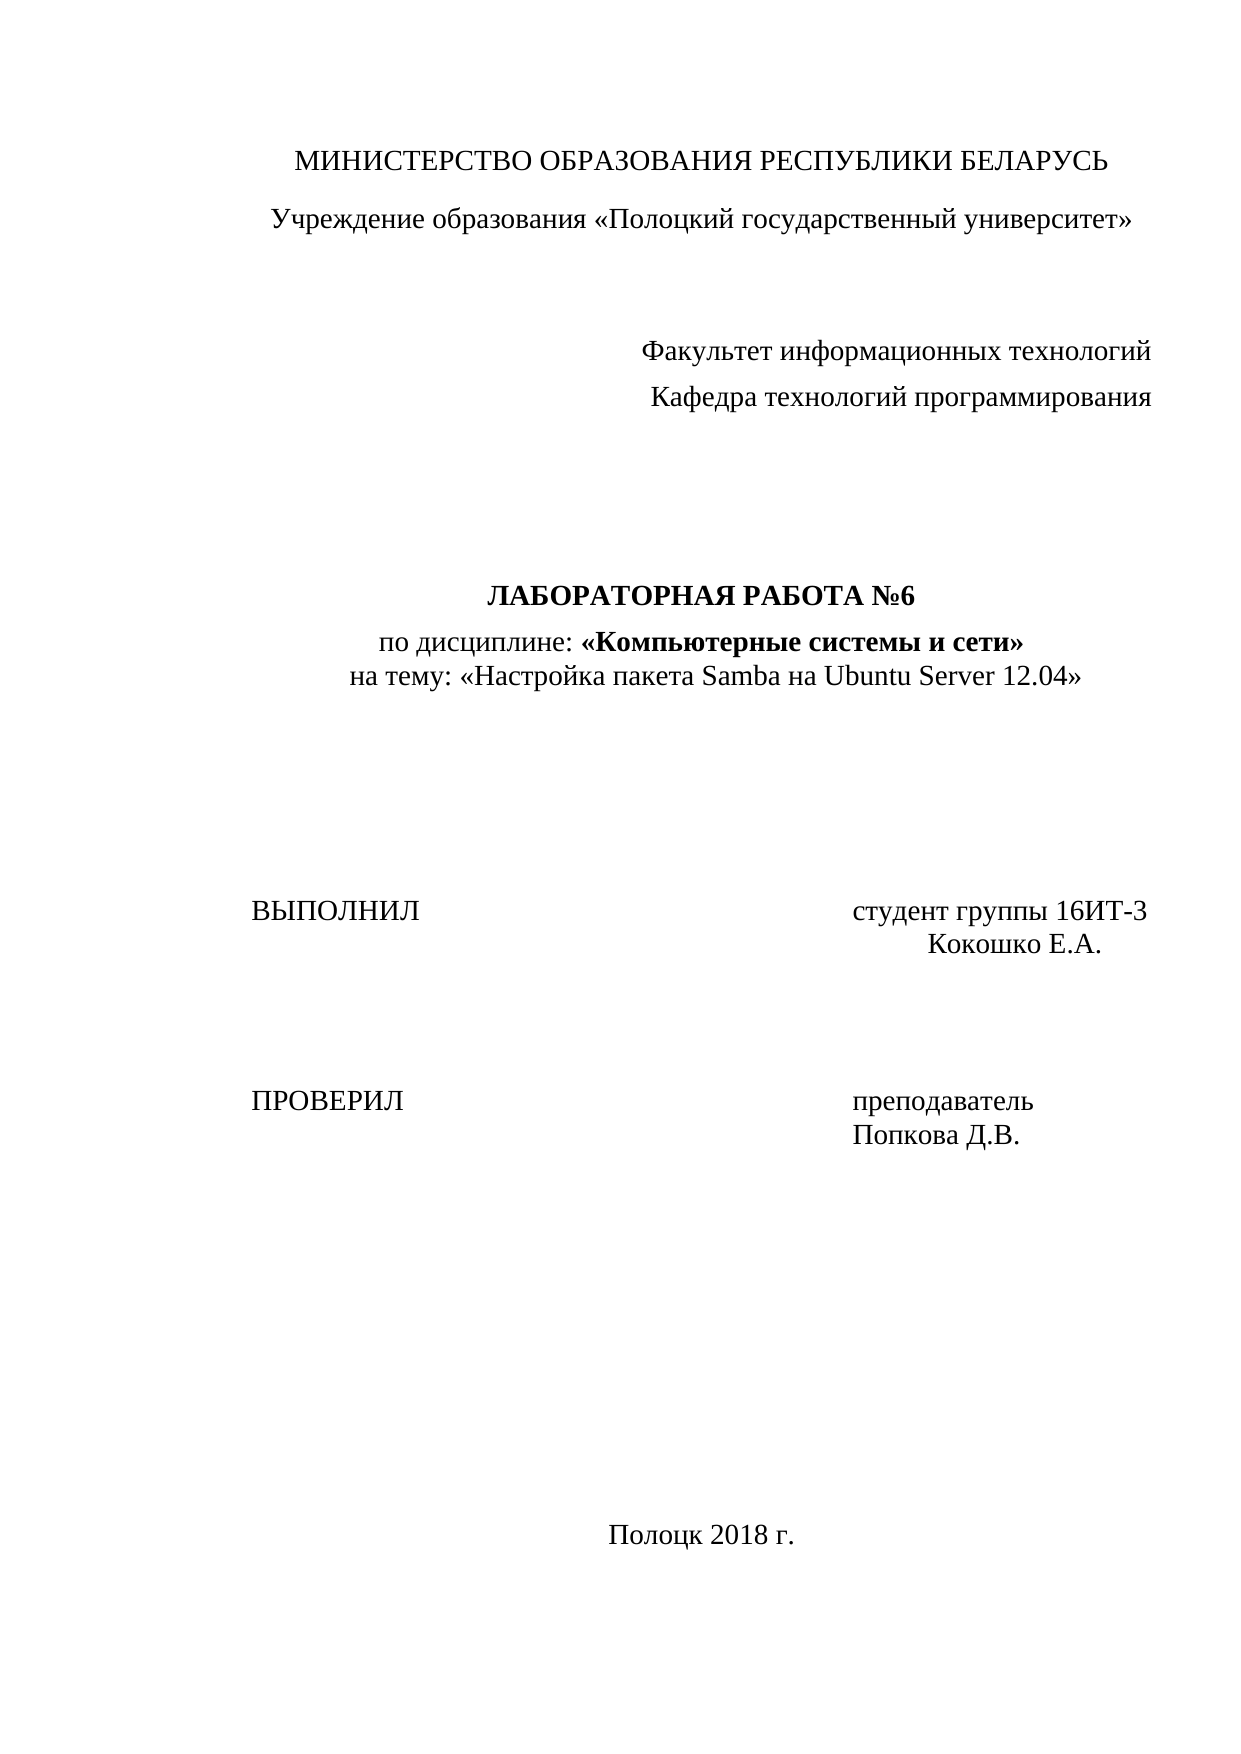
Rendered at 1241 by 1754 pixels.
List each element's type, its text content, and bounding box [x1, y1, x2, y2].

text по дисциплине: «Компьютерные системы и сети» [177, 624, 1152, 658]
text ВЫПОЛНИЛ студент группы 16ИТ-3 [177, 893, 1152, 926]
text Попкова Д.В. [177, 1117, 1152, 1150]
text Учреждение образования «Полоцкий государственный университет» [177, 202, 1152, 235]
text ЛАБОРАТОРНАЯ РАБОТА №6 [177, 578, 1152, 612]
text Кокошко Е.А. [206, 926, 1152, 960]
text Факультет информационных технологий [206, 333, 1152, 367]
text МИНИСТЕРСТВО ОБРАЗОВАНИЯ РЕСПУБЛИКИ БЕЛАРУСЬ [177, 143, 1152, 177]
text Полоцк 2018 г. [177, 1517, 1152, 1551]
text ПРОВЕРИЛ преподаватель [177, 1083, 1152, 1117]
text Кафедра технологий программирования [177, 379, 1152, 413]
text на тему: «Настройка пакета Samba на Ubuntu Server 12.04» [206, 658, 1152, 692]
